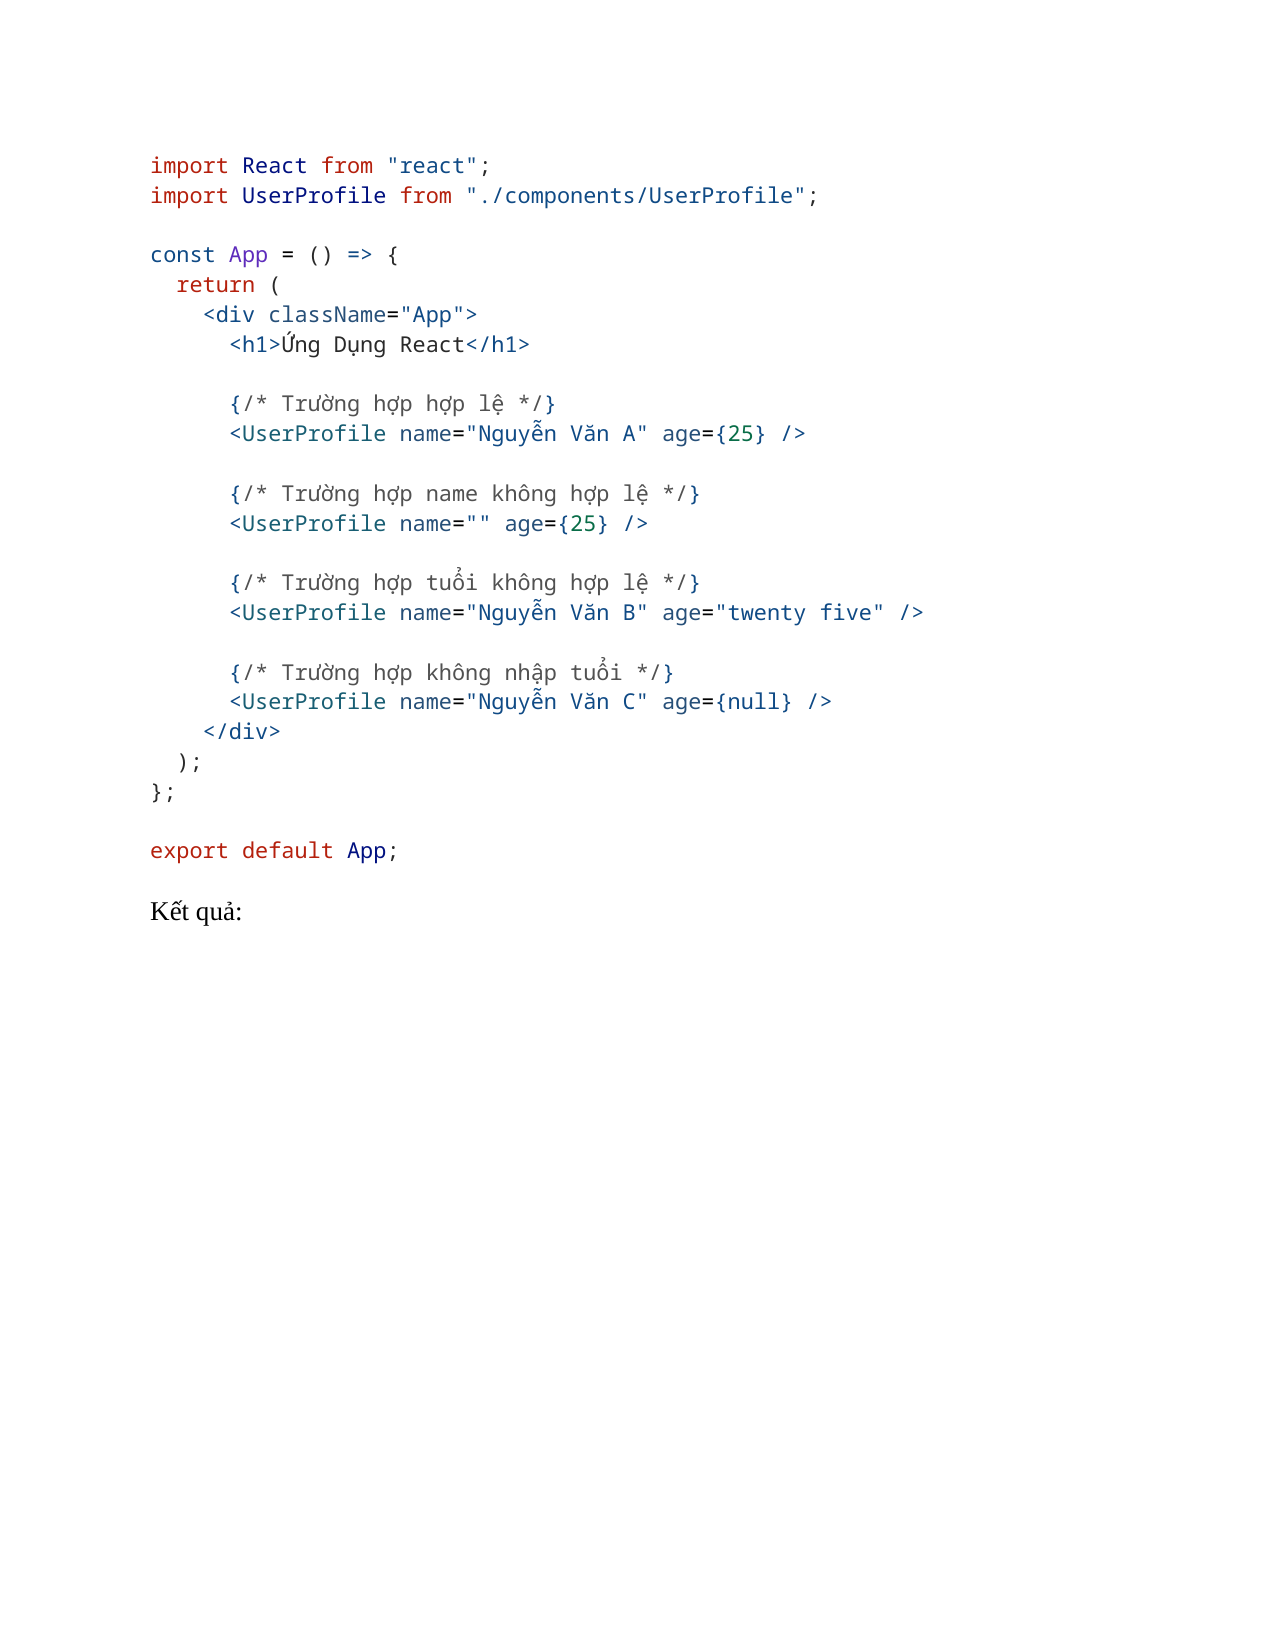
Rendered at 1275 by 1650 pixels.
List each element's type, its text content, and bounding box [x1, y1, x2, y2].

text ); [150, 746, 1125, 776]
text return ( [150, 269, 1125, 299]
text <UserProfile name="Nguyễn Văn C" age={null} /> [150, 686, 1125, 716]
text }; [150, 776, 1125, 805]
text <UserProfile name="Nguyễn Văn B" age="twenty five" /> [150, 597, 1125, 627]
text import React from "react"; [150, 150, 1125, 180]
text {/* Trường hợp tuổi không hợp lệ */} [150, 567, 1125, 597]
text import UserProfile from "./components/UserProfile"; [150, 180, 1125, 209]
text export default App; [150, 835, 1125, 865]
text {/* Trường hợp name không hợp lệ */} [150, 478, 1125, 507]
text const App = () => { [150, 239, 1125, 269]
text </div> [150, 716, 1125, 746]
text <h1>Ứng Dụng React</h1> [150, 329, 1125, 358]
text <UserProfile name="Nguyễn Văn A" age={25} /> [150, 418, 1125, 448]
text <UserProfile name="" age={25} /> [150, 507, 1125, 537]
text {/* Trường hợp hợp lệ */} [150, 388, 1125, 418]
text <div className="App"> [150, 299, 1125, 329]
text {/* Trường hợp không nhập tuổi */} [150, 656, 1125, 686]
text Kết quả: [150, 895, 1125, 926]
